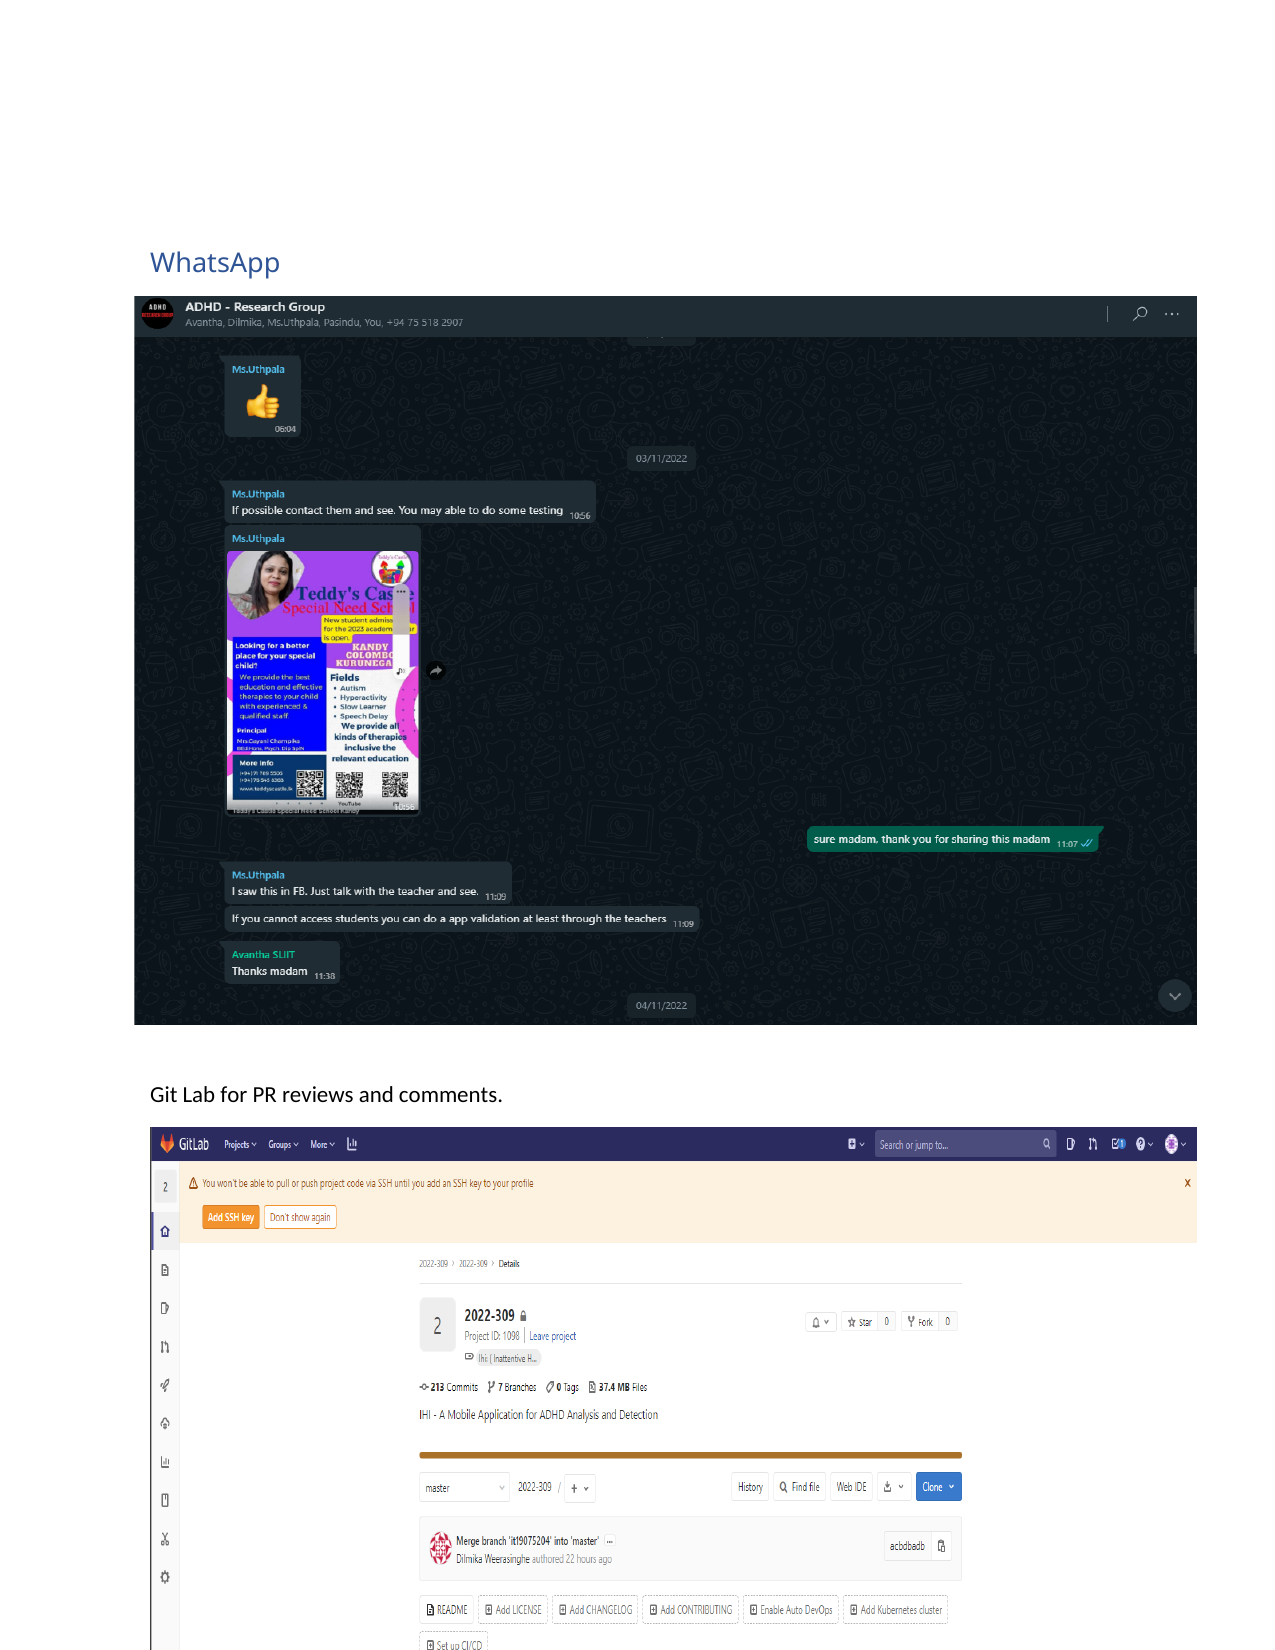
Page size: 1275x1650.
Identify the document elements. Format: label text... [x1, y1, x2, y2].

text Git Lab for PR reviews and comments. [150, 1080, 1125, 1108]
picture [134, 296, 1197, 1025]
subtitle WhatsApp [150, 244, 1125, 281]
picture [150, 1127, 1197, 1650]
